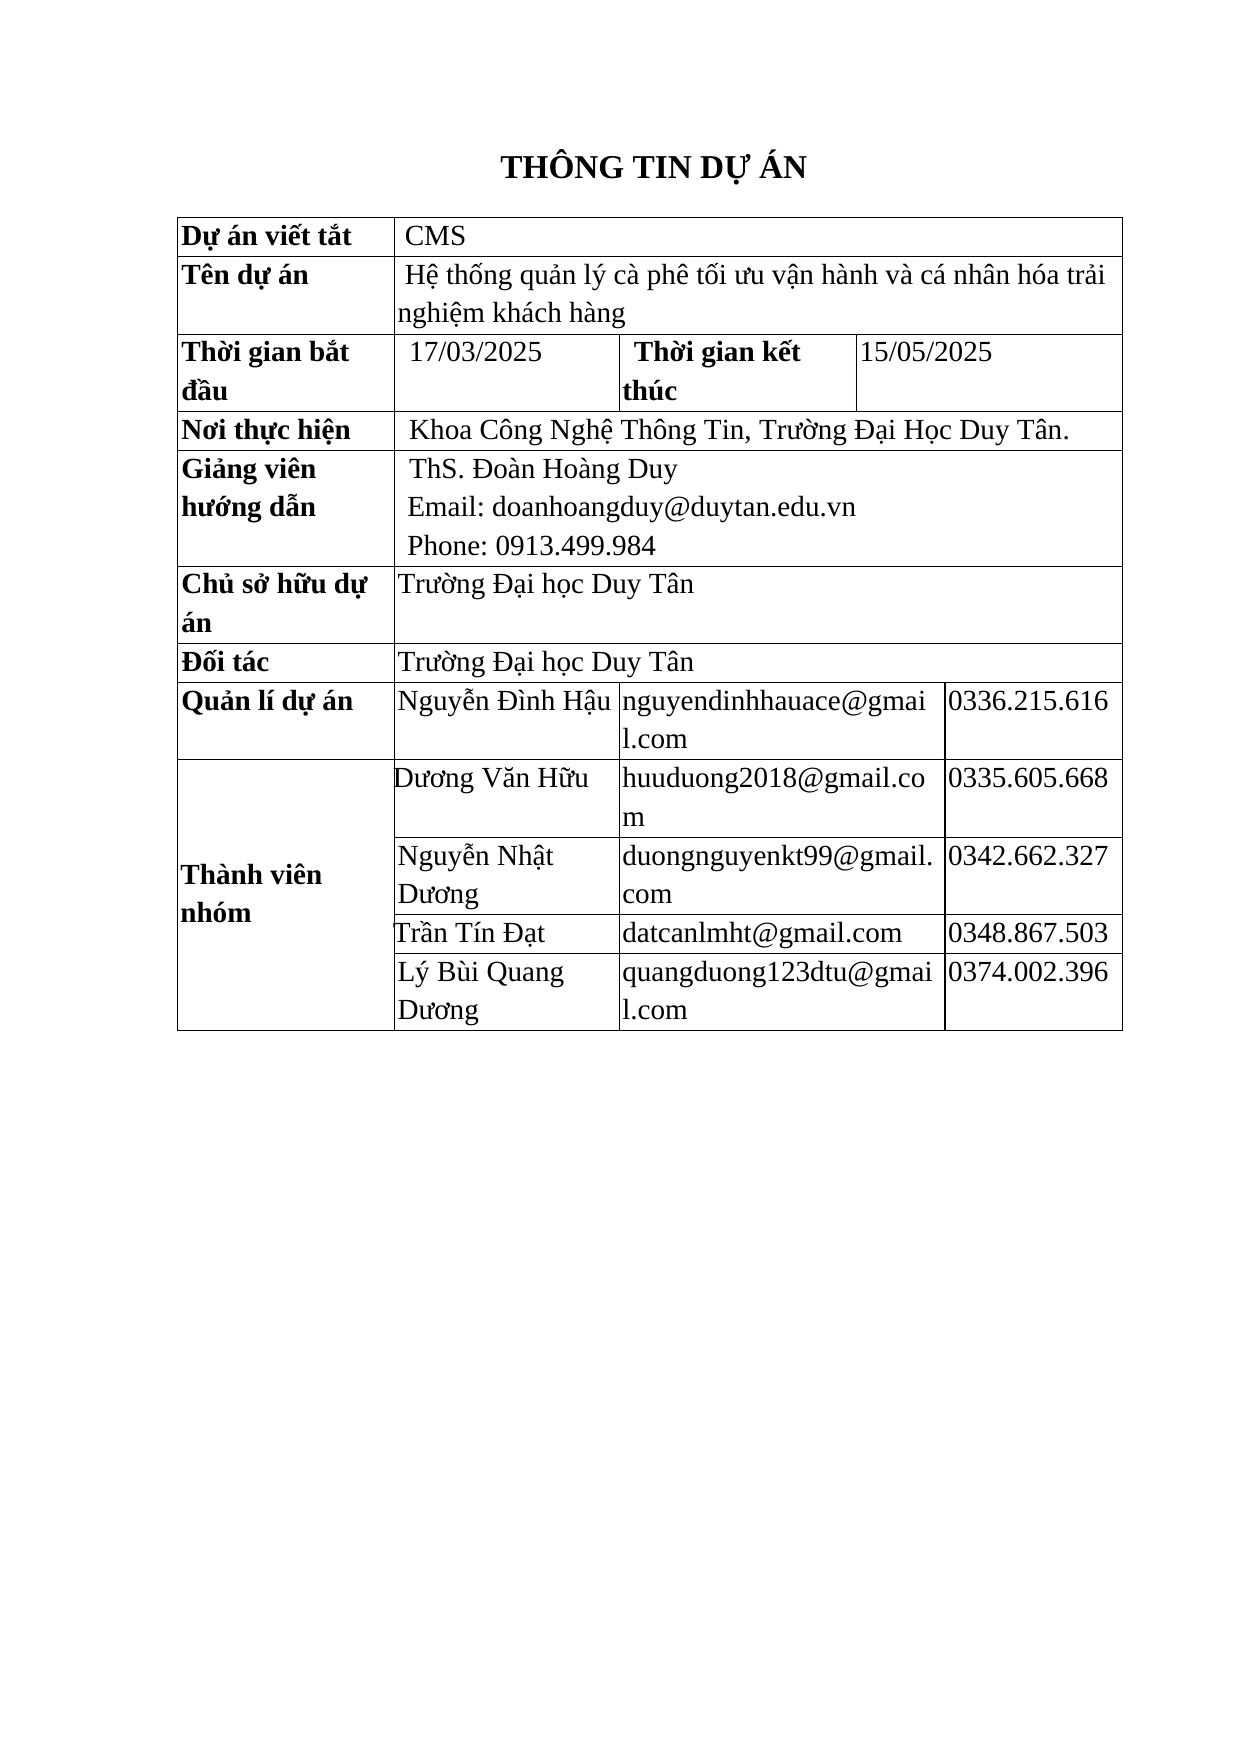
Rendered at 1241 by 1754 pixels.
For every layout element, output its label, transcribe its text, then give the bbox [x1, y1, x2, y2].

table_cell datcanlmht@gmail.com [620, 915, 944, 953]
table_header THÔNG TIN DỰ ÁN [177, 148, 1122, 217]
table_cell 0342.662.327 [946, 838, 1122, 914]
table_cell Trường Đại học Duy Tân [395, 567, 1122, 643]
table_cell Lý Bùi Quang Dương [395, 954, 619, 1030]
table_cell CMS [395, 218, 1122, 256]
table_cell Dự án viết tắt [178, 218, 394, 256]
table_cell Thời gian kết thúc [620, 335, 856, 411]
table_cell Nguyễn Đình Hậu [395, 683, 619, 759]
table_cell Chủ sở hữu dự án [178, 567, 394, 643]
table_cell 15/05/2025 [857, 335, 1122, 411]
table_cell Đối tác [178, 644, 394, 682]
table_cell Trường Đại học Duy Tân [395, 644, 1122, 682]
table_cell 0336.215.616 [946, 683, 1122, 759]
table_cell huuduong2018@gmail.com [620, 760, 944, 837]
table_cell 0335.605.668 [946, 760, 1122, 837]
table_cell quangduong123dtu@gmail.com [620, 954, 944, 1030]
table_cell Thành viên nhóm [178, 760, 394, 1030]
table_cell 0374.002.396 [946, 954, 1122, 1030]
table_cell 17/03/2025 [395, 335, 619, 411]
table_cell Giảng viên hướng dẫn [178, 451, 394, 566]
table_cell 0348.867.503 [946, 915, 1122, 953]
table_cell Khoa Công Nghệ Thông Tin, Trường Đại Học Duy Tân. [395, 412, 1122, 450]
table_cell nguyendinhhauace@gmail.com [620, 683, 944, 759]
table_cell duongnguyenkt99@gmail.com [620, 838, 944, 914]
table_cell Thời gian bắt đầu [178, 335, 394, 411]
table_cell Nơi thực hiện [178, 412, 394, 450]
table_cell Nguyễn Nhật Dương [395, 838, 619, 914]
table_cell Dương Văn Hữu [395, 760, 619, 837]
table_cell Tên dự án [178, 257, 394, 333]
table_cell Quản lí dự án [178, 683, 394, 759]
table_cell Hệ thống quản lý cà phê tối ưu vận hành và cá nhân hóa trải nghiệm khách hàng [395, 257, 1122, 333]
table_cell Trần Tín Đạt [395, 915, 619, 953]
table_cell ThS. Đoàn Hoàng Duy Email: doanhoangduy@duytan.edu.vn Phone: 0913.499.984 [395, 451, 1122, 566]
